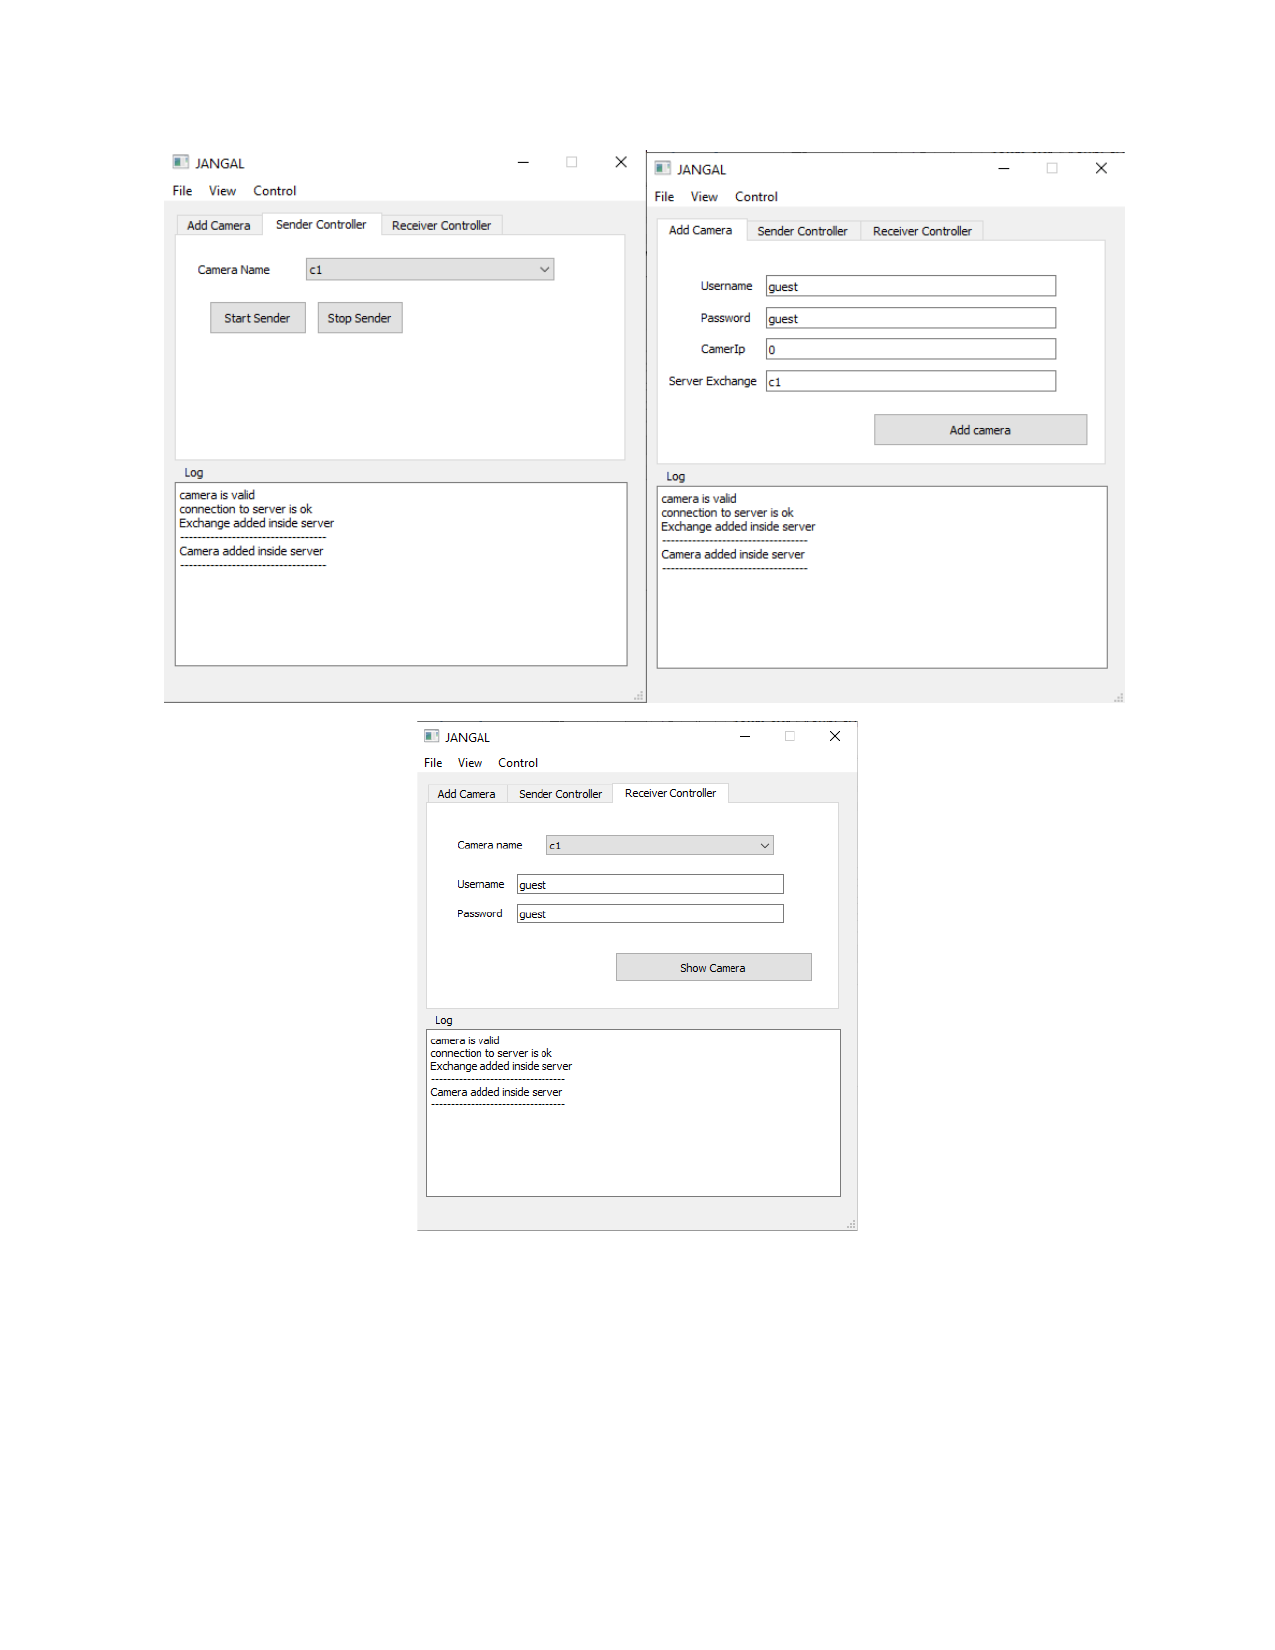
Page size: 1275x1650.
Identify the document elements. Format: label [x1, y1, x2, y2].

picture [417, 721, 858, 1231]
picture [164, 150, 1125, 703]
